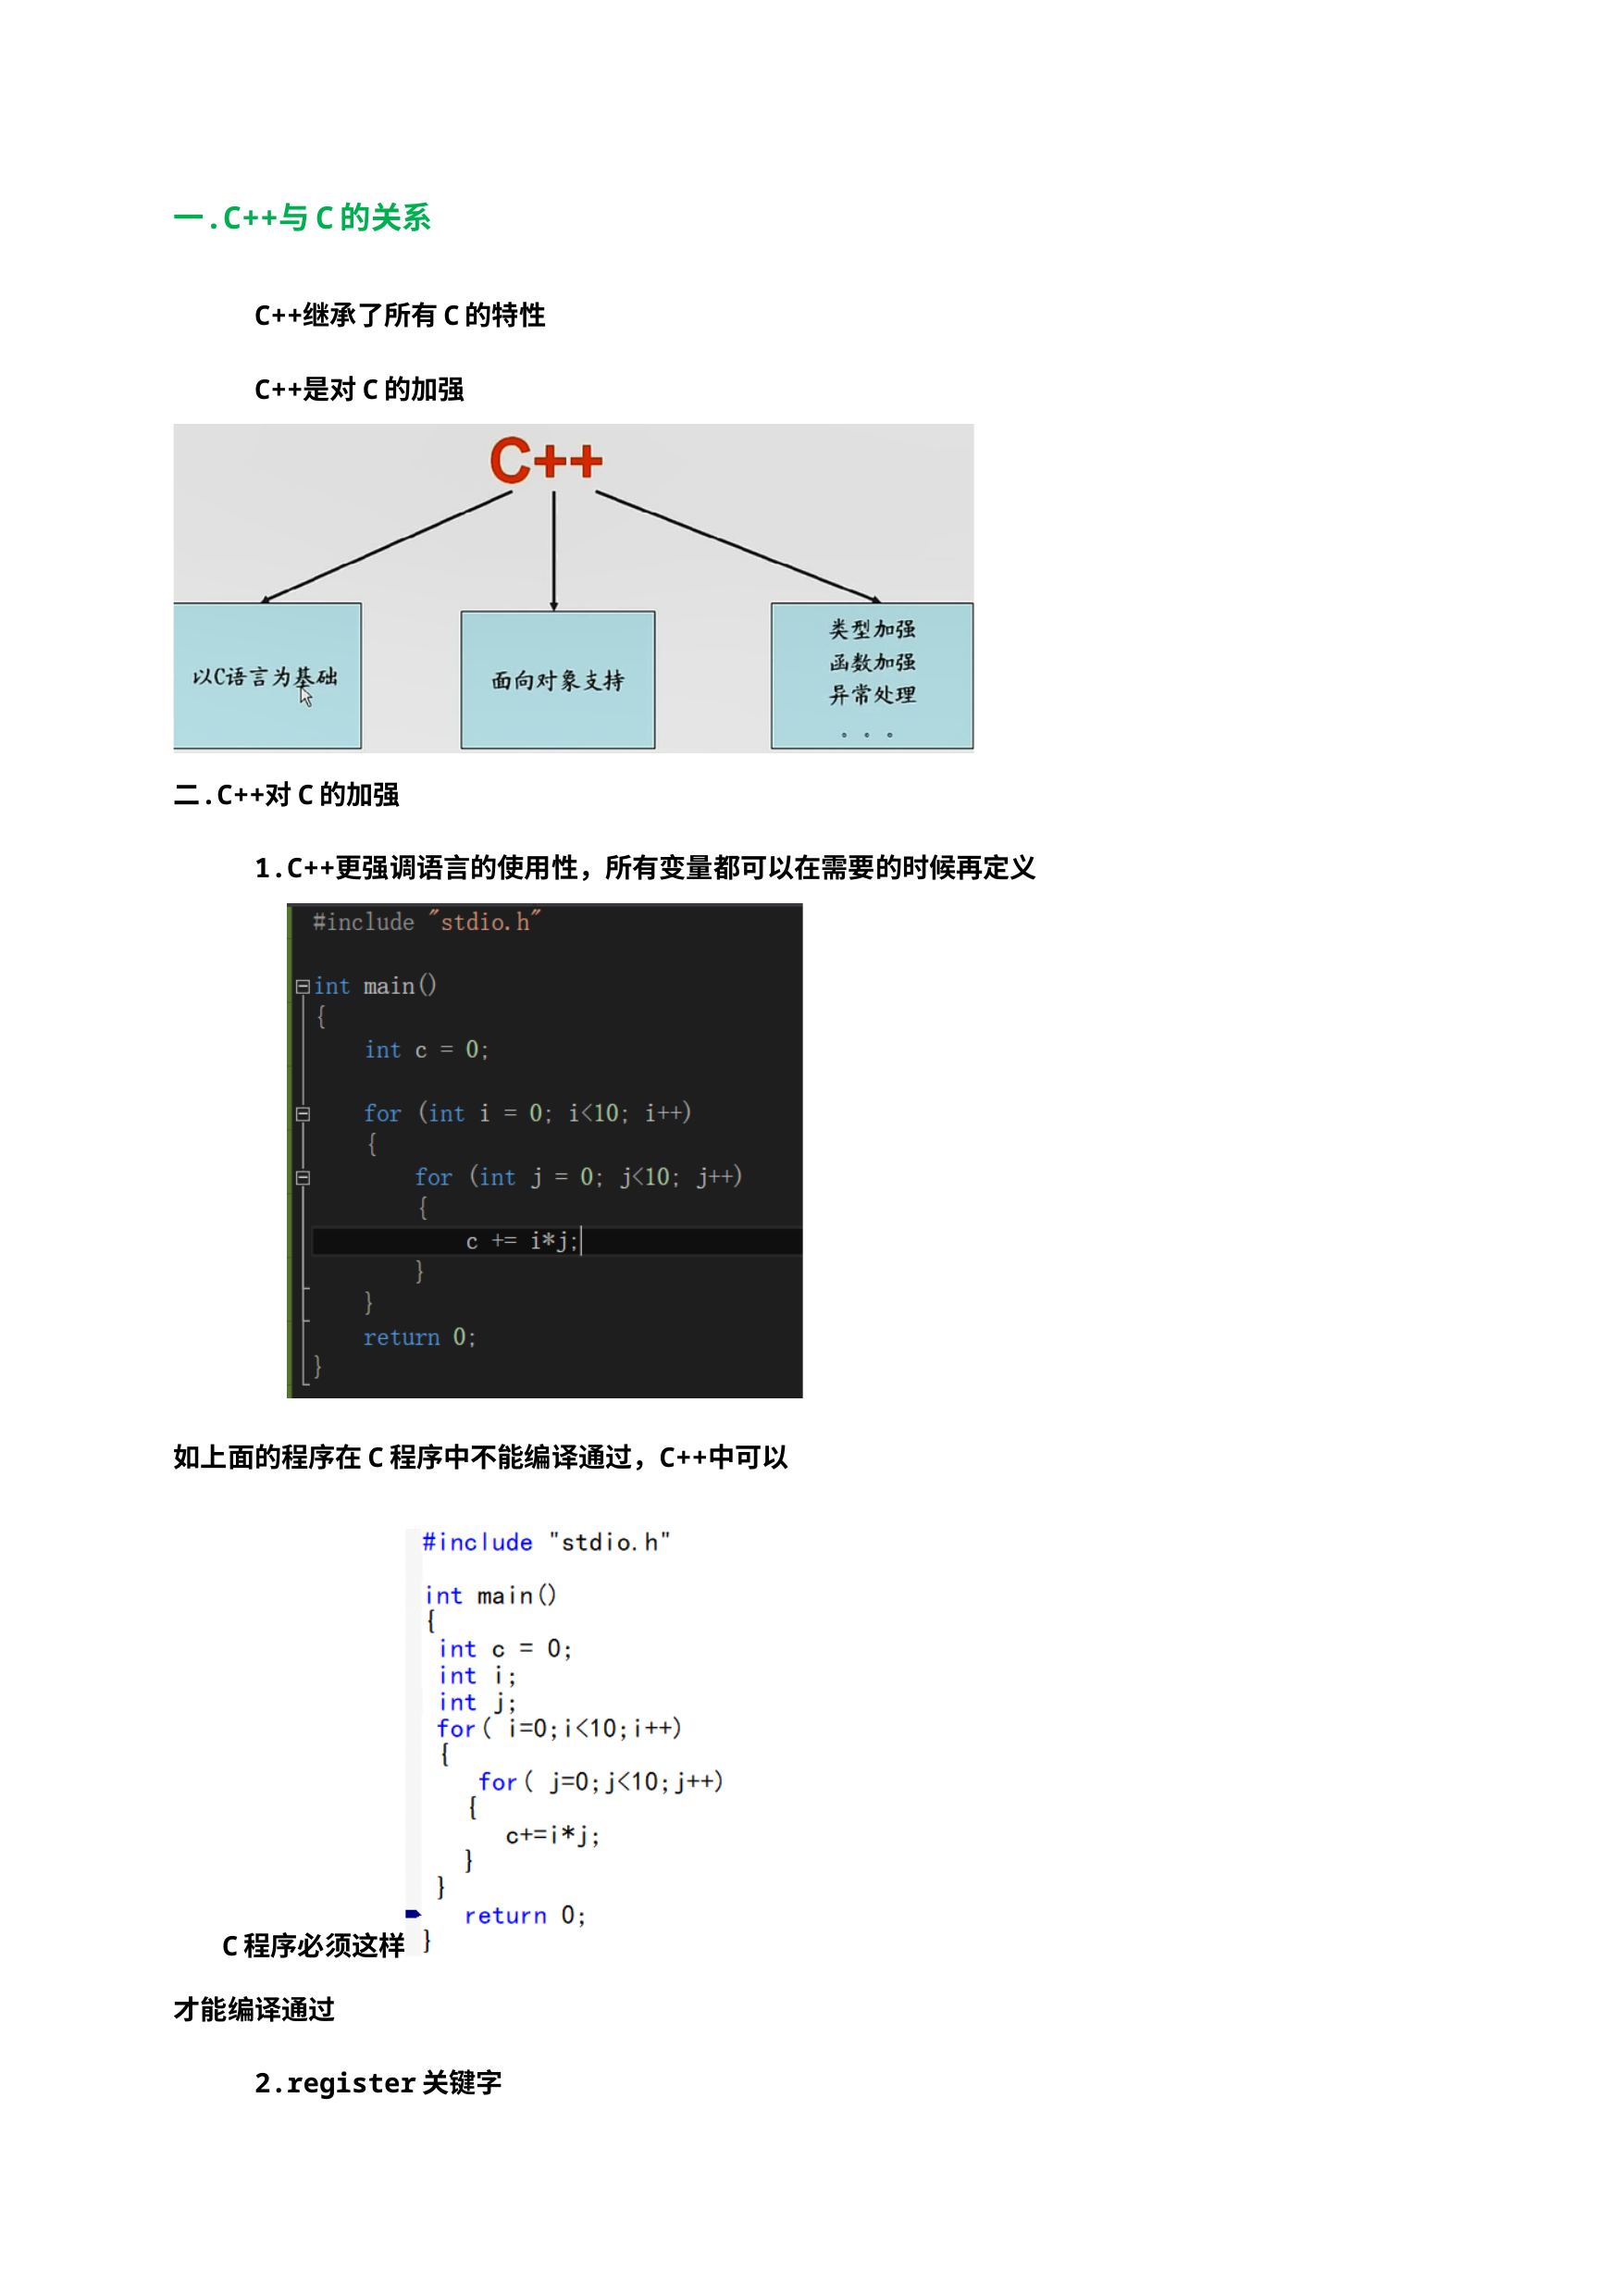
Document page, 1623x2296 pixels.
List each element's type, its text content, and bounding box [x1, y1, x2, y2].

picture [173, 424, 974, 753]
subtitle 一.C++与C的关系 [173, 179, 1449, 252]
text C++继承了所有C的特性 [173, 277, 1449, 351]
text C++是对C的加强 [173, 351, 1449, 425]
text 如上面的程序在C程序中不能编译通过，C++中可以 [173, 1419, 1449, 1493]
picture [405, 1529, 746, 1956]
text 2.register关键字 [173, 2044, 1449, 2118]
picture [287, 903, 803, 1398]
text 1.C++更强调语言的使用性，所有变量都可以在需要的时候再定义 [173, 829, 1449, 903]
text 才能编译通过 [173, 1971, 1449, 2044]
text 二.C++对C的加强 [173, 756, 1449, 829]
